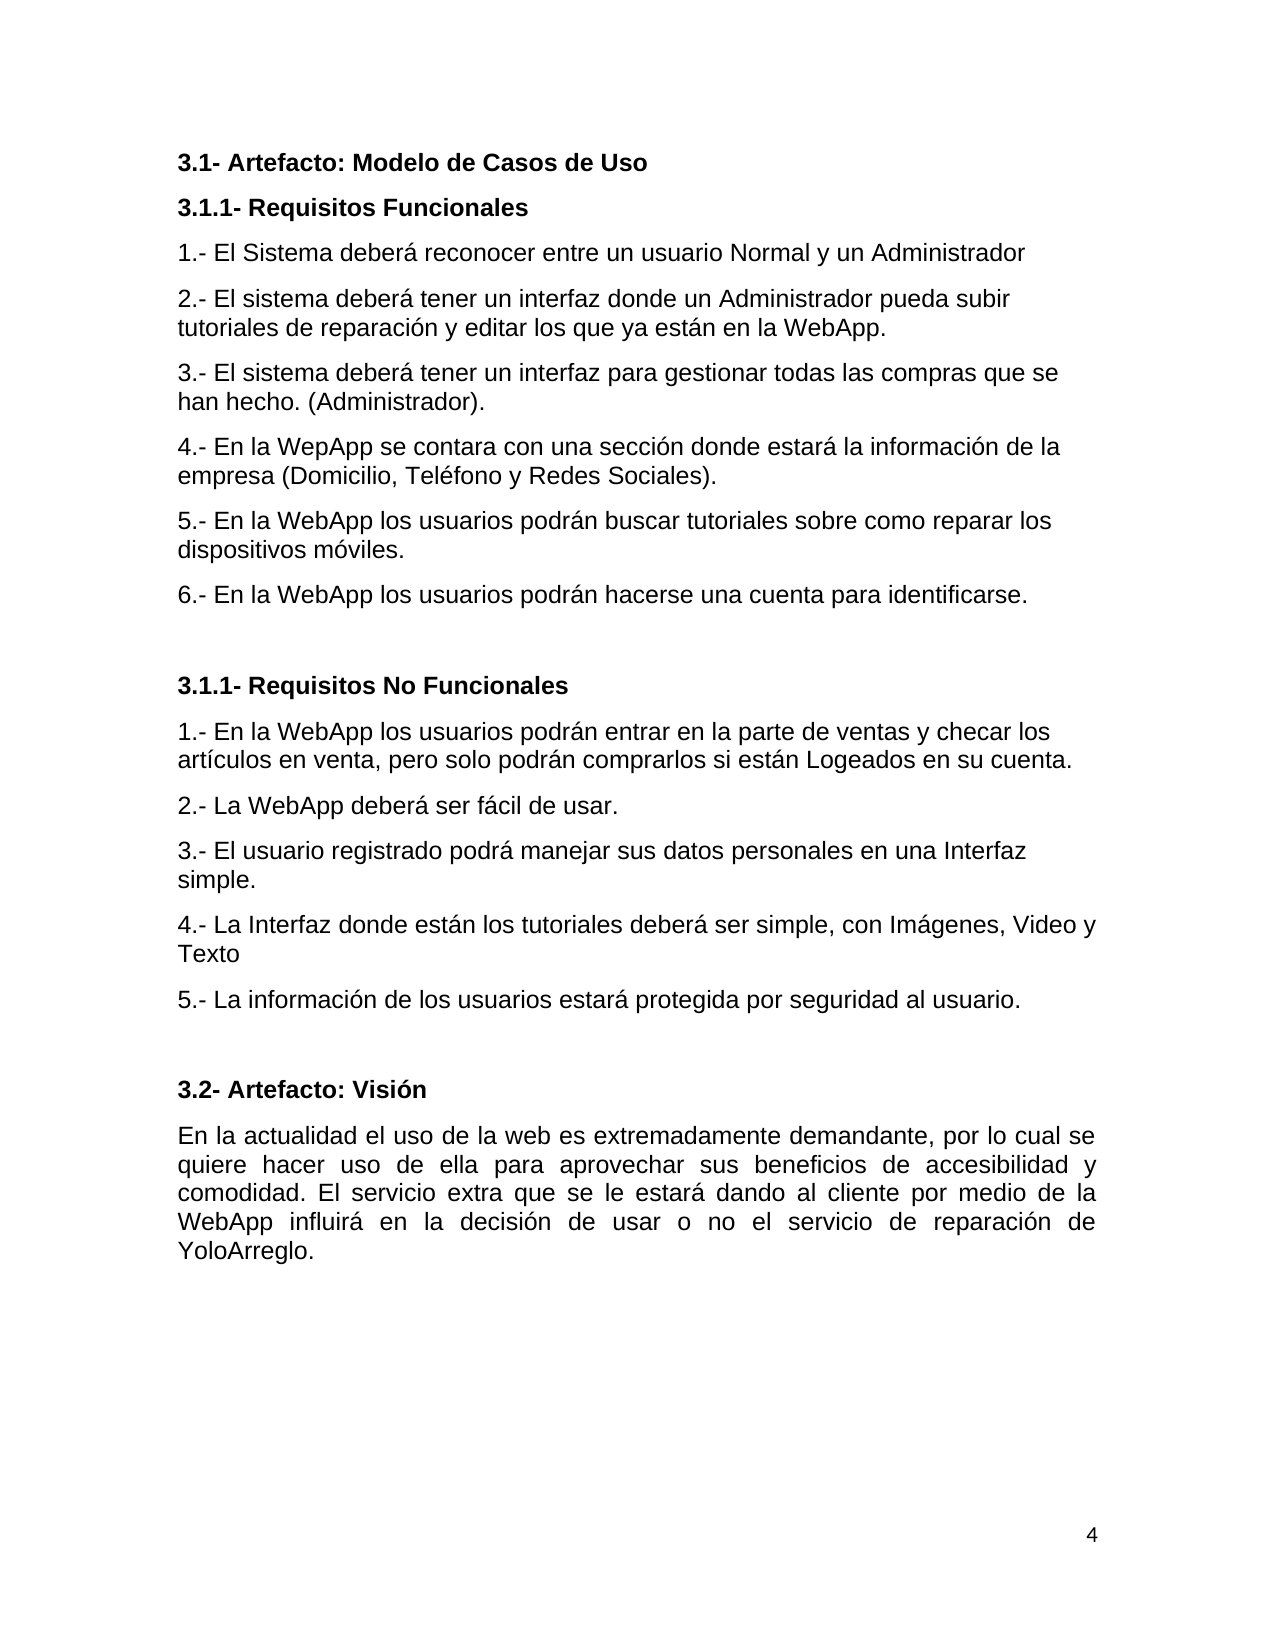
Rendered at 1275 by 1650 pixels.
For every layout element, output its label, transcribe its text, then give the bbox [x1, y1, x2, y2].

text 3.1.1- Requisitos Funcionales [177, 193, 1098, 222]
text 2.- La WebApp deberá ser fácil de usar. [177, 791, 1098, 820]
text 4.- La Interfaz donde están los tutoriales deberá ser simple, con Imágenes, Video y Texto [177, 911, 1098, 968]
text 5.- En la WebApp los usuarios podrán buscar tutoriales sobre como reparar los dispositivos móviles. [177, 506, 1098, 564]
text 3.1- Artefacto: Modelo de Casos de Uso [177, 148, 1098, 176]
text 6.- En la WebApp los usuarios podrán hacerse una cuenta para identificarse. [177, 581, 1098, 609]
text 3.- El sistema deberá tener un interfaz para gestionar todas las compras que se han hecho. (Administrador). [177, 358, 1098, 416]
text 2.- El sistema deberá tener un interfaz donde un Administrador pueda subir tutoriales de reparación y editar los que ya están en la WebApp. [177, 284, 1098, 341]
text 3.2- Artefacto: Visión [177, 1076, 1098, 1104]
text 1.- El Sistema deberá reconocer entre un usuario Normal y un Administrador [177, 238, 1098, 267]
text 1.- En la WebApp los usuarios podrán entrar en la parte de ventas y checar los artículos en venta, pero solo podrán comprarlos si están Logeados en su cuenta. [177, 717, 1098, 774]
text 3.1.1- Requisitos No Funcionales [177, 671, 1098, 700]
text 3.- El usuario registrado podrá manejar sus datos personales en una Interfaz simple. [177, 836, 1098, 894]
text 5.- La información de los usuarios estará protegida por seguridad al usuario. [177, 985, 1098, 1013]
text En la actualidad el uso de la web es extremadamente demandante, por lo cual se quiere hacer uso de ella para aprovechar sus beneficios de accesibilidad y comodidad. El servicio extra que se le estará dando al cliente por medio de la WebApp influirá en la decisión de usar o no el servicio de reparación de YoloArreglo. [177, 1121, 1098, 1265]
text 4.- En la WepApp se contara con una sección donde estará la información de la empresa (Domicilio, Teléfono y Redes Sociales). [177, 432, 1098, 490]
